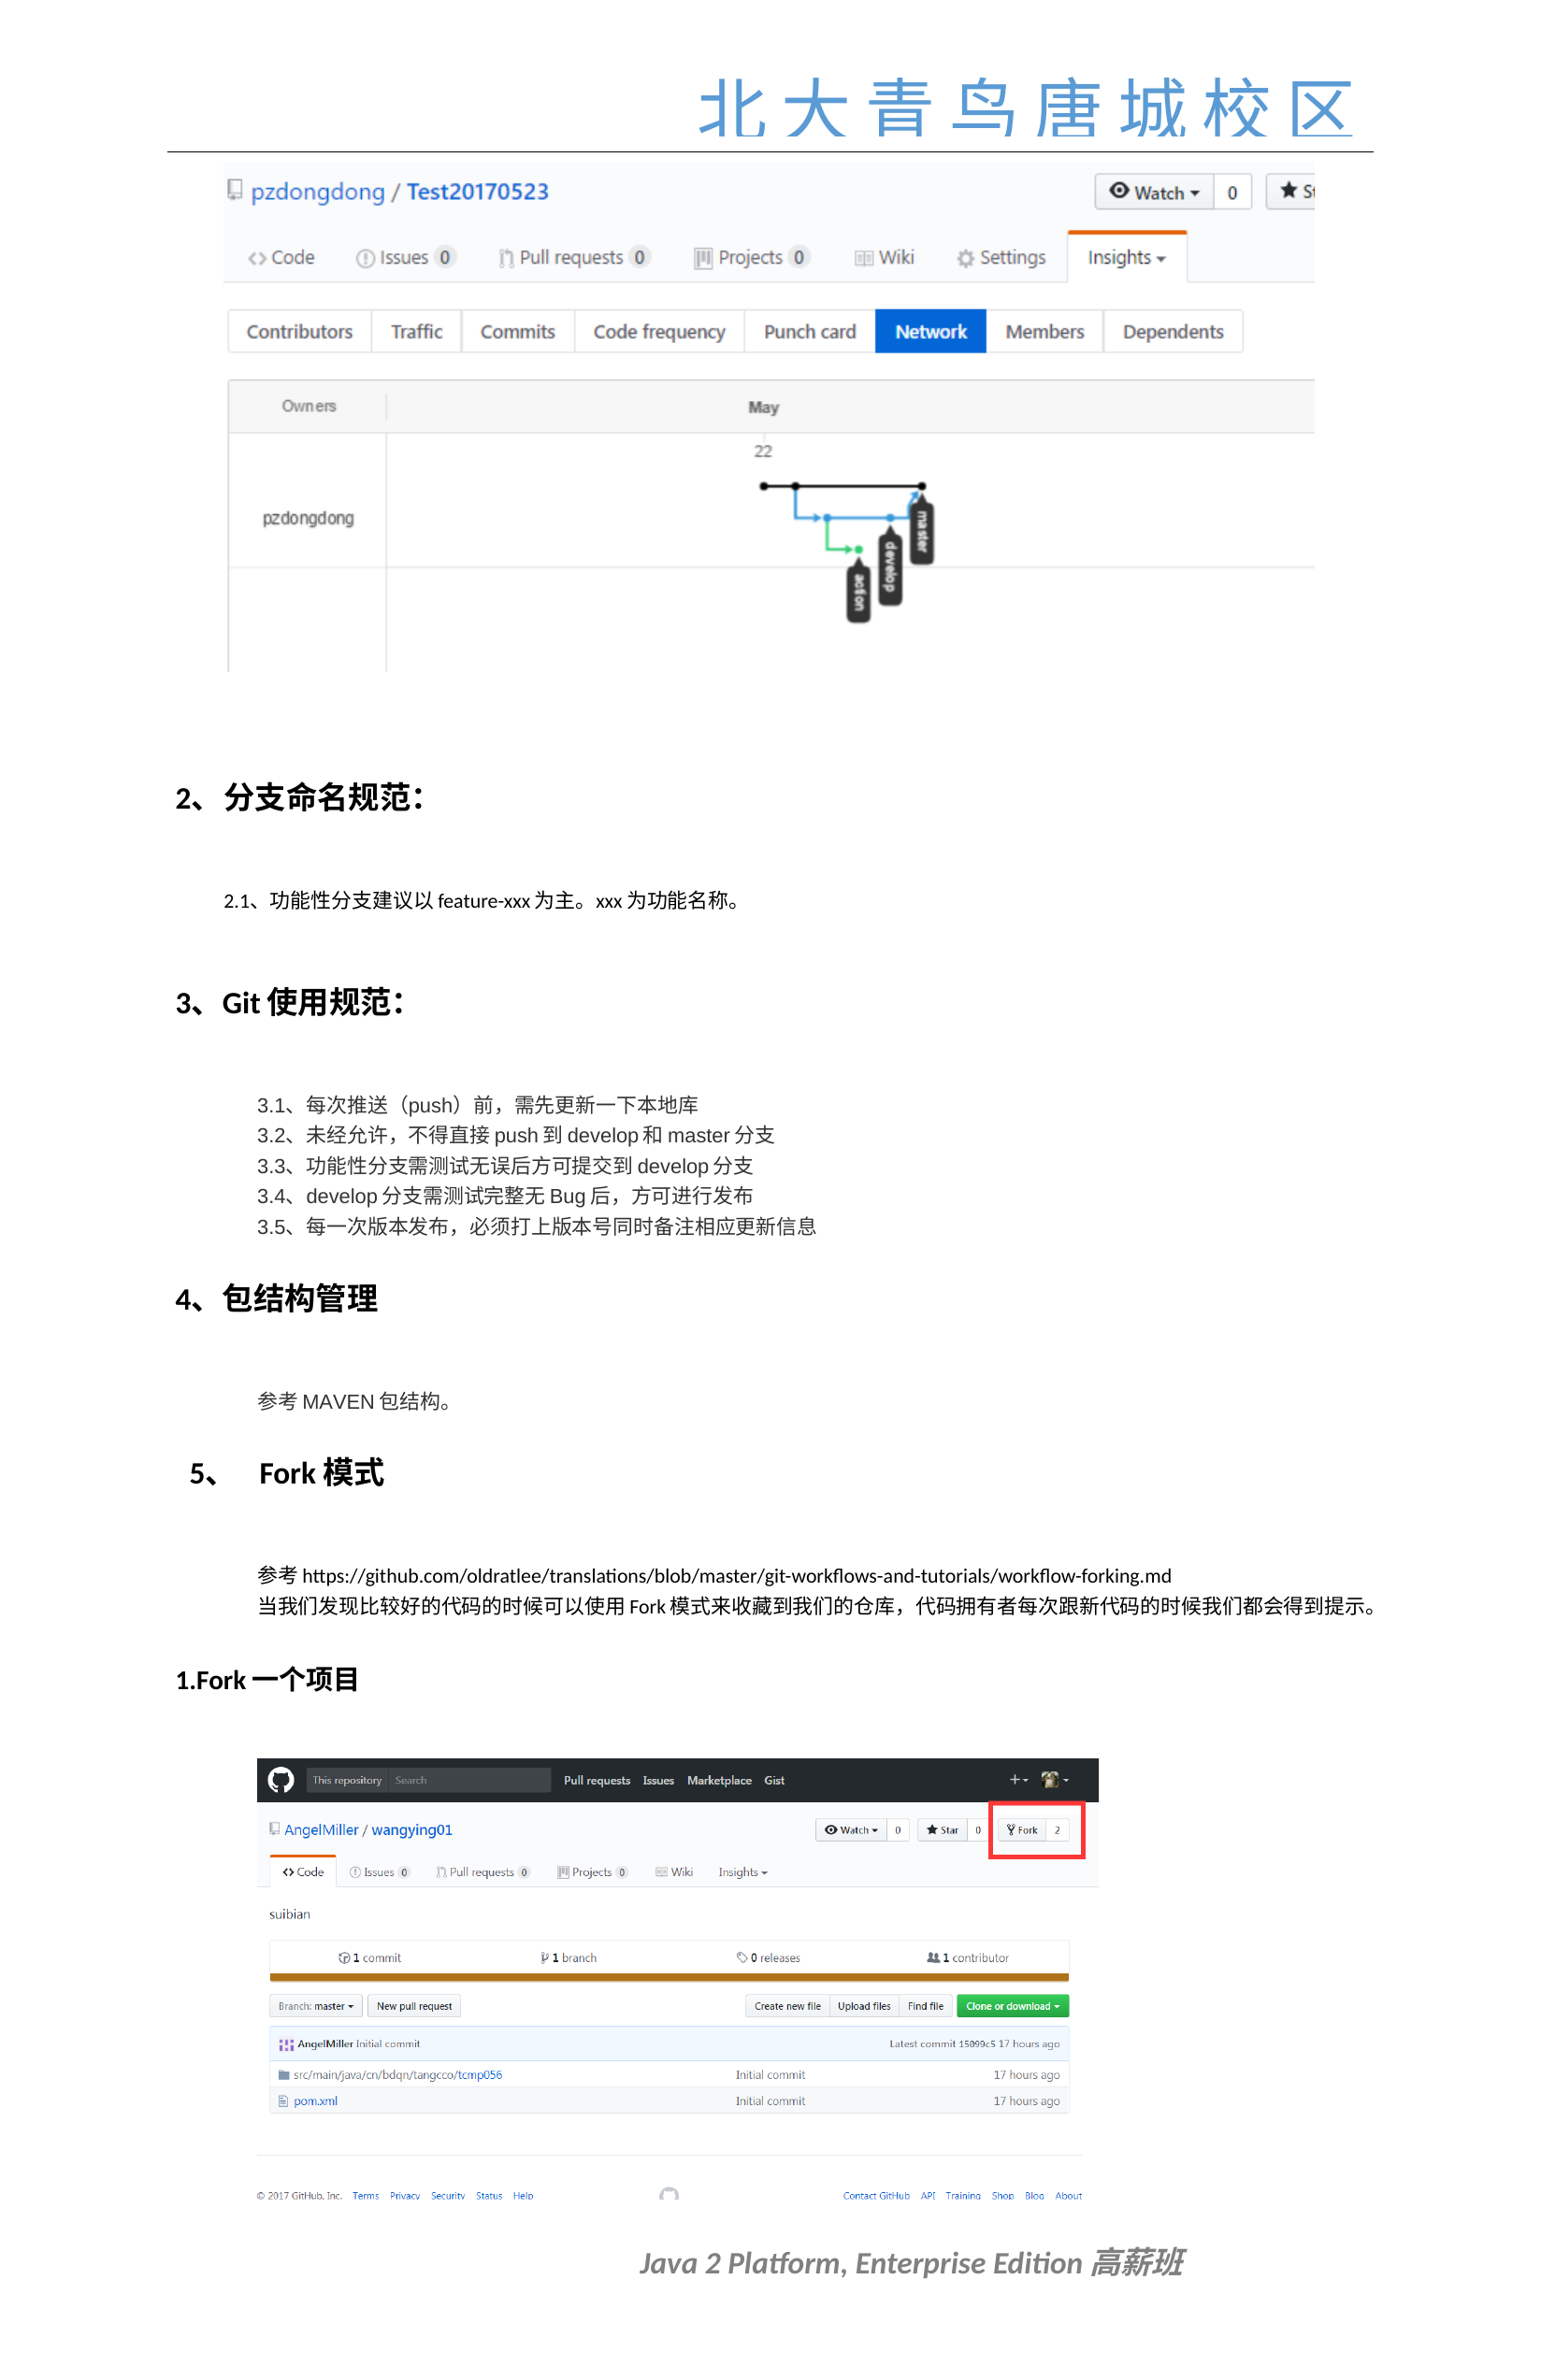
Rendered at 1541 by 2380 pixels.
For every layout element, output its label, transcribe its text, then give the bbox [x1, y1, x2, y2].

picture [223, 162, 1316, 672]
text 3.4、develop分支需测试完整无Bug后，方可进行发布 [223, 1180, 1365, 1210]
text 参考MAVEN包结构。 [223, 1384, 1365, 1415]
text 当我们发现比较好的代码的时候可以使用Fork模式来收藏到我们的仓库，代码拥有者每次跟新代码的时候我们都会得到提示。 [257, 1589, 1365, 1620]
list 2.1、功能性分支建议以feature-xxx为主。xxx为功能名称。 [223, 883, 1365, 914]
text 3.3、功能性分支需测试无误后方可提交到develop分支 [223, 1149, 1365, 1180]
subtitle 3、Git使用规范： [175, 969, 1365, 1030]
text 3.2、未经允许，不得直接push到develop和master分支 [223, 1119, 1365, 1149]
subtitle Fork模式 [189, 1441, 1365, 1501]
subtitle 分支命名规范： [175, 765, 1365, 825]
text 参考https://github.com/oldratlee/translations/blob/master/git-workflows-and-tutorials/workflow-forking.md [257, 1559, 1365, 1589]
text 3.1、每次推送（push）前，需先更新一下本地库 [223, 1088, 1365, 1119]
subtitle 4、包结构管理 [175, 1266, 1365, 1326]
picture [257, 1758, 1099, 2200]
subtitle 1.Fork一个项目 [175, 1647, 1365, 1708]
text 3.5、每一次版本发布，必须打上版本号同时备注相应更新信息 [223, 1210, 1365, 1240]
